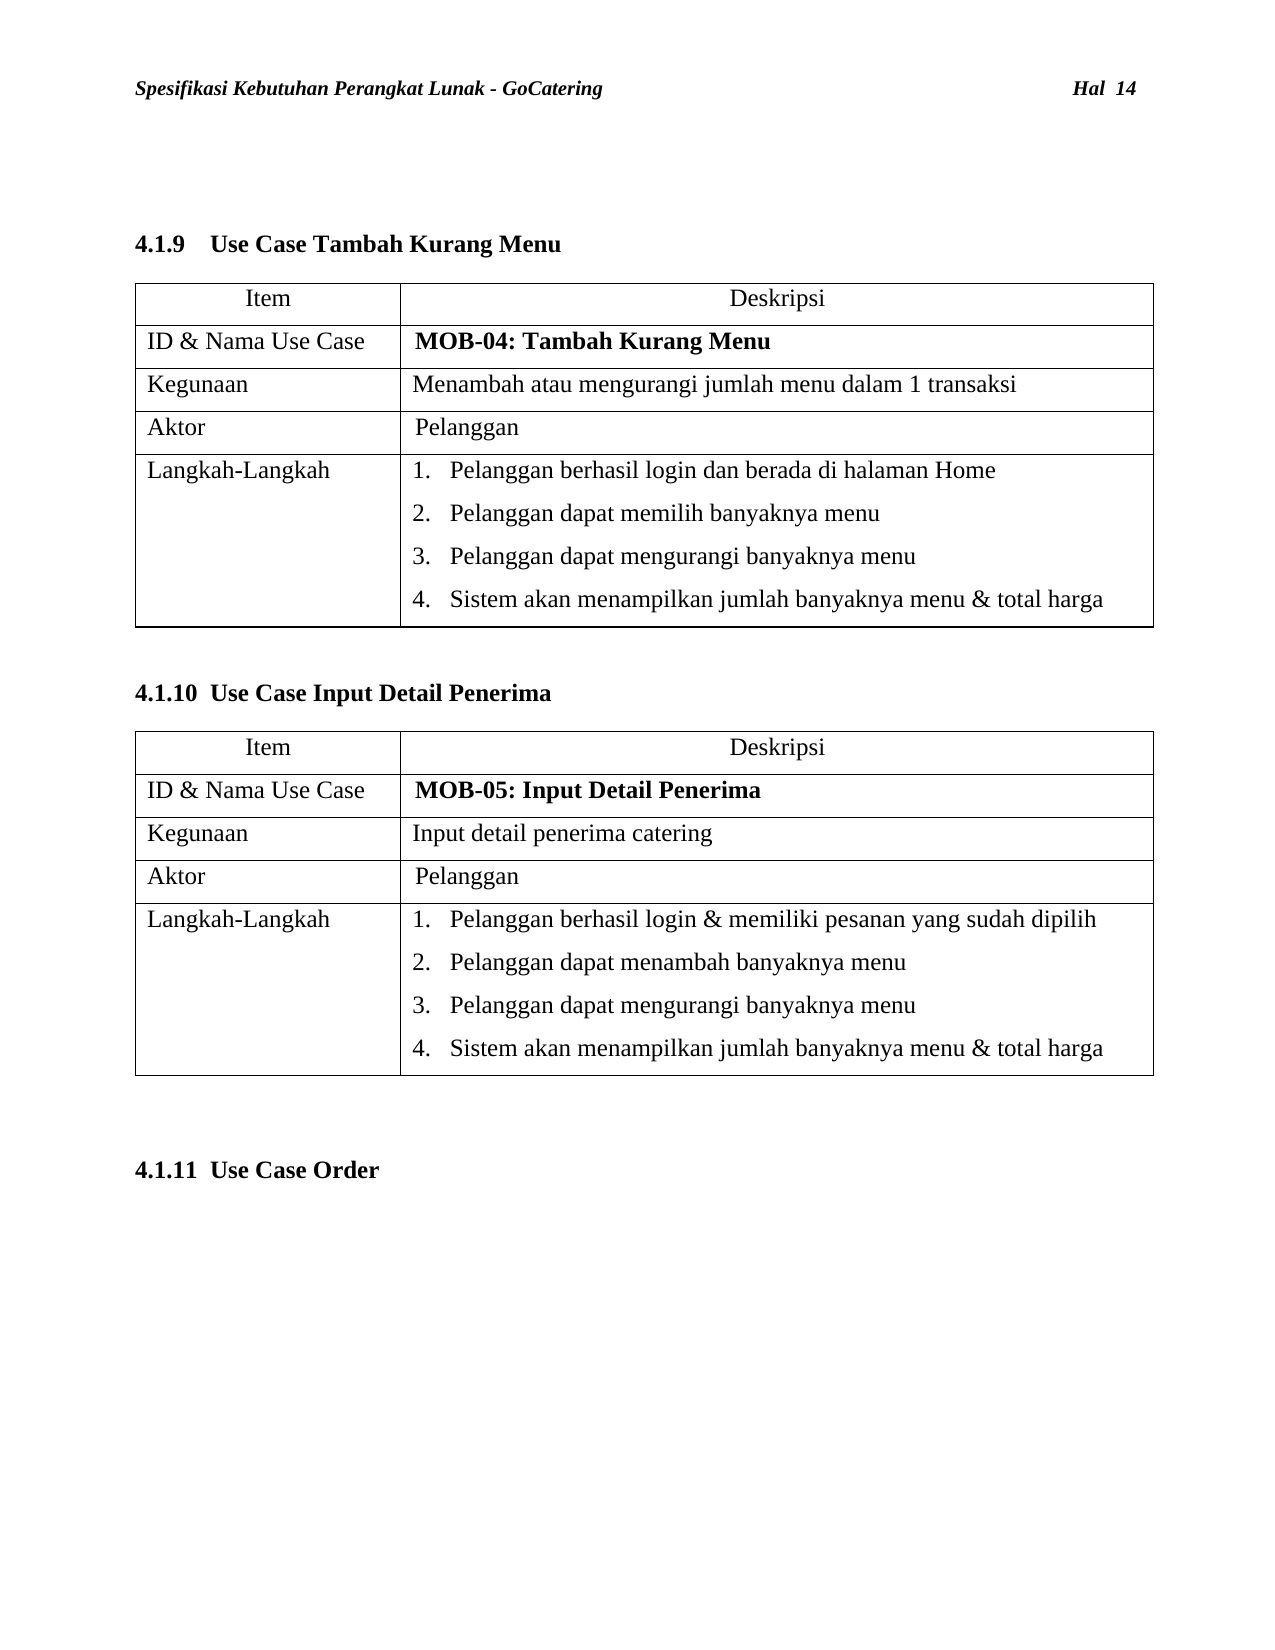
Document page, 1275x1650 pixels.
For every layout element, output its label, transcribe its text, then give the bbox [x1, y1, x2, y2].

table_cell Aktor [136, 412, 400, 454]
table_cell Pelanggan berhasil login & memiliki pesanan yang sudah dipilih Pelanggan dapat menambah banyaknya menu Pelanggan dapat mengurangi banyaknya menu Sistem akan menampilkan jumlah banyaknya menu & total harga [401, 904, 1153, 1075]
table_cell Input detail penerima catering [401, 818, 1153, 860]
table_cell ID & Nama Use Case [136, 326, 400, 368]
table_cell Pelanggan berhasil login dan berada di halaman Home Pelanggan dapat memilih banyaknya menu Pelanggan dapat mengurangi banyaknya menu Sistem akan menampilkan jumlah banyaknya menu & total harga [401, 455, 1153, 626]
table_cell Langkah-Langkah [136, 455, 400, 626]
table_cell MOB-05: Input Detail Penerima [401, 775, 1153, 817]
subtitle Use Case Tambah Kurang Menu [135, 232, 1140, 257]
table_cell Menambah atau mengurangi jumlah menu dalam 1 transaksi [401, 369, 1153, 411]
table_cell Kegunaan [136, 369, 400, 411]
table_header Deskripsi [401, 284, 1153, 325]
table_cell Pelanggan [401, 412, 1153, 454]
subtitle Use Case Order [135, 1159, 1140, 1184]
table_cell Pelanggan [401, 861, 1153, 903]
table_cell ID & Nama Use Case [136, 775, 400, 817]
subtitle Use Case Input Detail Penerima [135, 681, 1140, 706]
table_cell Aktor [136, 861, 400, 903]
table_header Item [136, 284, 400, 325]
table_cell MOB-04: Tambah Kurang Menu [401, 326, 1153, 368]
table_cell Langkah-Langkah [136, 904, 400, 1075]
table_header Item [136, 732, 400, 774]
table_header Deskripsi [401, 732, 1153, 774]
table_cell Kegunaan [136, 818, 400, 860]
